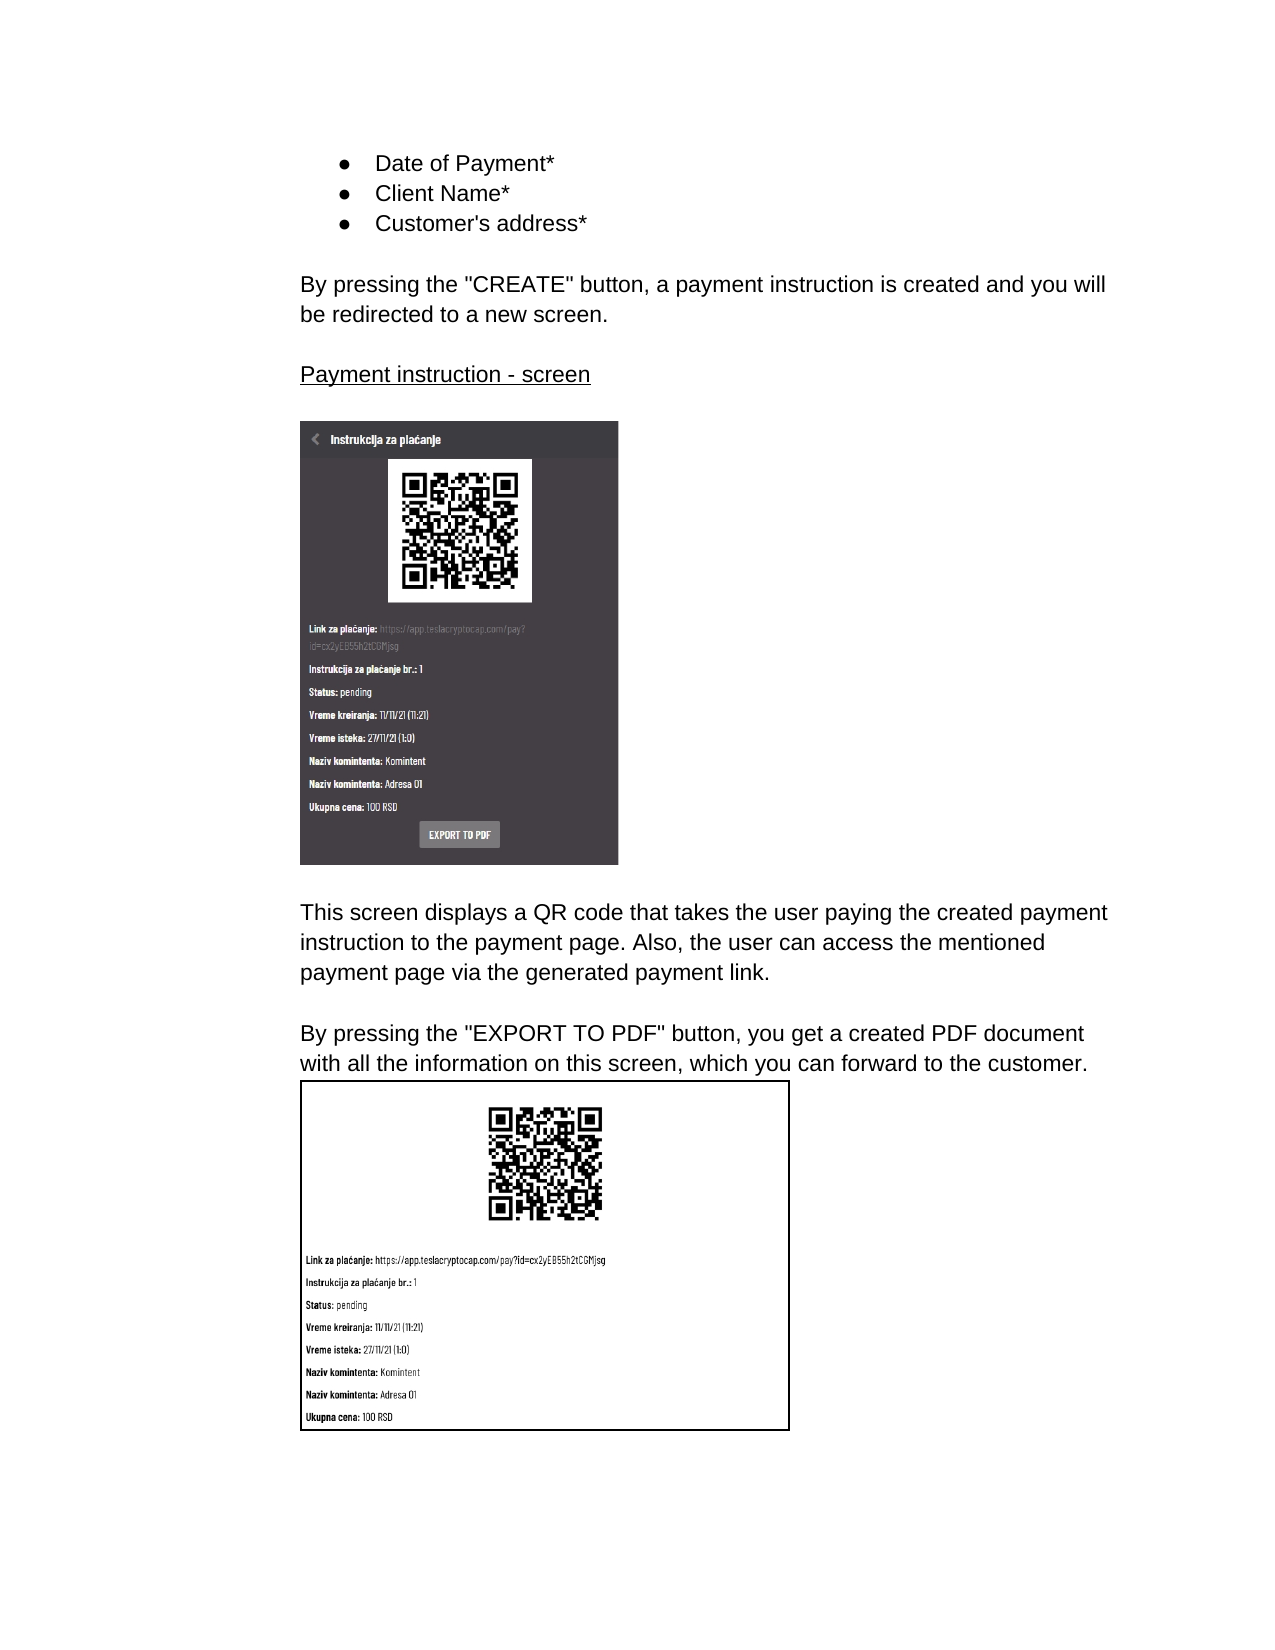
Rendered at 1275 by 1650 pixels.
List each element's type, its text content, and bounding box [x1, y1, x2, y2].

text Payment instruction - screen [300, 361, 1125, 388]
picture [302, 1082, 788, 1429]
list Client Name* [337, 180, 1125, 207]
picture [300, 421, 619, 865]
text By pressing the "CREATE" button, a payment instruction is created and you will be redirected to a new screen. [300, 271, 1125, 327]
text This screen displays a QR code that takes the user paying the created payment instruction to the payment page. Also, the user can access the mentioned payment page via the generated payment link. [300, 899, 1125, 986]
text By pressing the "EXPORT TO PDF" button, you get a created PDF document with all the information on this screen, which you can forward to the customer. [300, 1020, 1125, 1076]
list Date of Payment* [337, 150, 1125, 176]
list Customer's address* [337, 210, 1125, 237]
